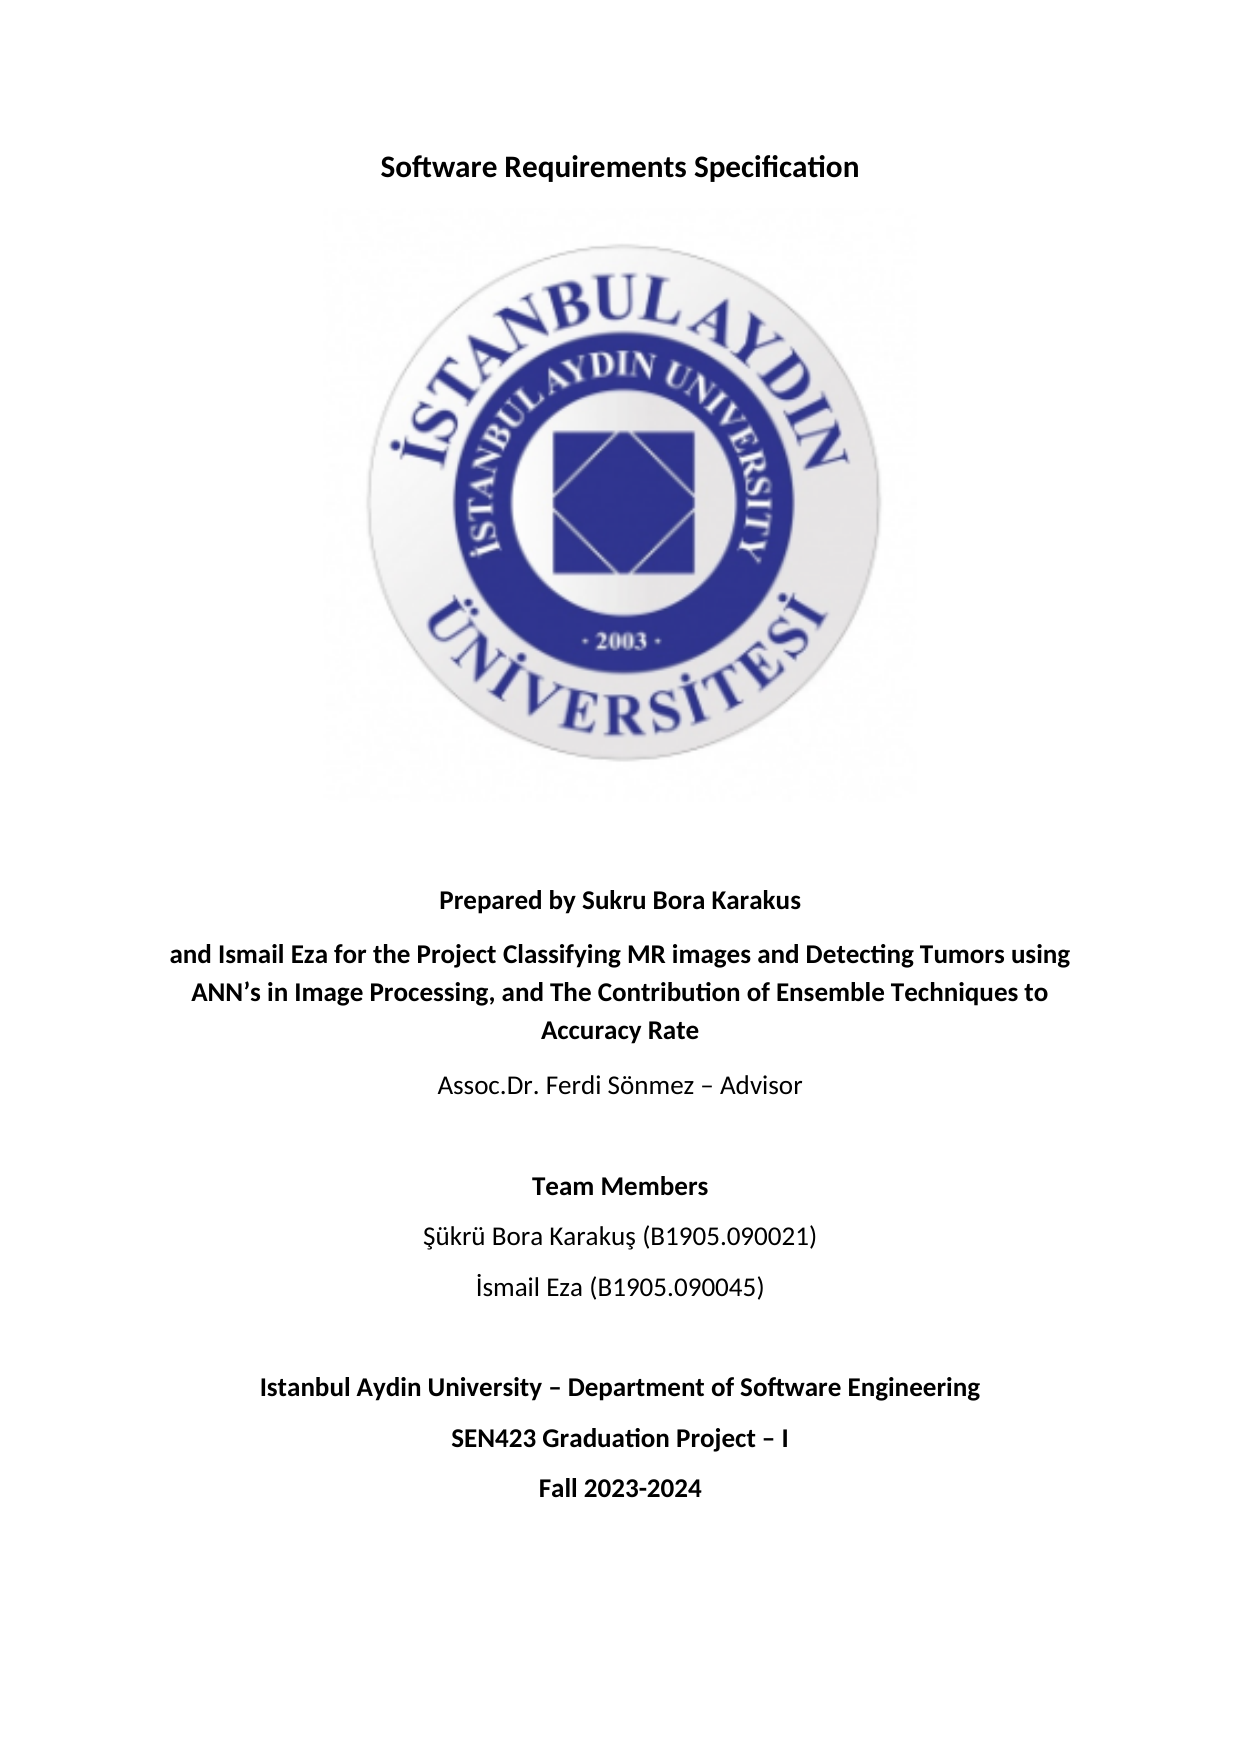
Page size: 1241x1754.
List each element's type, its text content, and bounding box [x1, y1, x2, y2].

text Fall 2023-2024 [148, 1471, 1093, 1504]
text SEN423 Graduation Project – I [148, 1421, 1093, 1454]
text Prepared by Sukru Bora Karakus [148, 883, 1093, 916]
text Assoc.Dr. Ferdi Sönmez – Advisor [148, 1068, 1093, 1101]
text İsmail Eza (B1905.090045) [148, 1270, 1093, 1303]
text Şükrü Bora Karakuş (B1905.090021) [148, 1219, 1093, 1252]
text and Ismail Eza for the Project Classifying MR images and Detecting Tumors using ANN’s in Image Processing, and The Contribution of Ensemble Techniques to Accuracy Rate [148, 938, 1093, 1046]
text Team Members [148, 1169, 1093, 1202]
text Software Requirements Specification [148, 148, 1093, 186]
picture [323, 208, 917, 802]
text Istanbul Aydin University – Department of Software Engineering [148, 1371, 1093, 1403]
